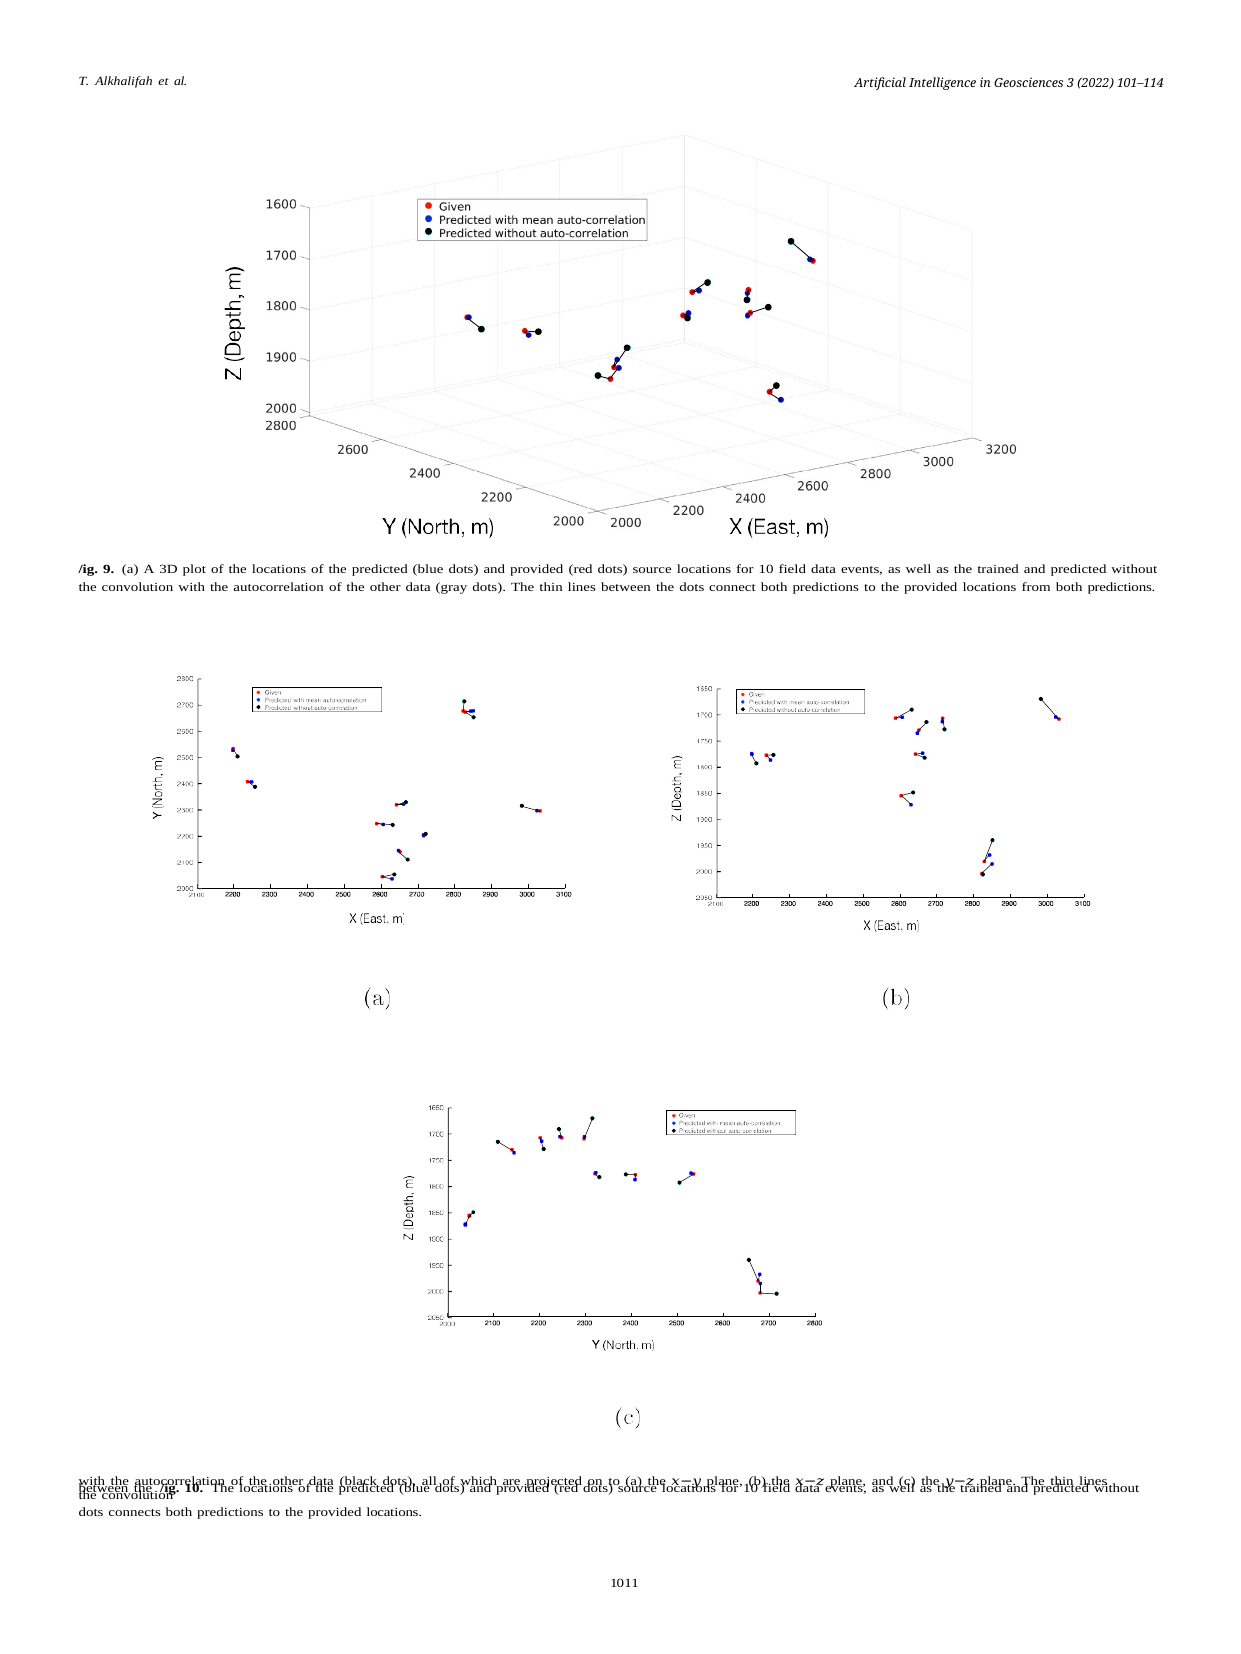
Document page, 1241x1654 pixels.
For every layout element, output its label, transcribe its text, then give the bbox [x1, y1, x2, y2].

picture [224, 295, 245, 361]
picture [736, 689, 865, 714]
picture [403, 1176, 414, 1240]
picture [365, 987, 390, 1010]
picture [863, 920, 919, 932]
text /ig. 9. (a) A 3D plot of the locations of the predicted (blue dots) and provided (red dots) source locations for 10 field data events, as well as the trained and predicted without the convolution with the autocorrelation of the other data (gray dots). The thin lines between the dots connect both predictions to the provided locations from both predictions. [78, 562, 1162, 594]
picture [225, 368, 241, 380]
picture [616, 1407, 640, 1429]
picture [666, 1110, 796, 1135]
picture [177, 676, 204, 897]
picture [349, 913, 404, 925]
picture [696, 686, 723, 906]
picture [883, 987, 909, 1010]
text with the autocorrelation of the other data (black dots), all of which are projected on to (a) the 𝑥−𝑦 plane, (b) the 𝑥−𝑧 plane, and (c) the 𝑦−𝑧 plane. The thin lines between the /ig. 10. The locations of the predicted (blue dots) and provided (red dots) source locations for 10 field data events, as well as the trained and predicted without the convolution [78, 1479, 1162, 1502]
picture [265, 134, 1018, 538]
picture [152, 757, 164, 770]
picture [252, 687, 382, 712]
text dots connects both predictions to the provided locations. [78, 1505, 1173, 1519]
picture [603, 1340, 638, 1351]
picture [225, 267, 245, 289]
picture [152, 774, 164, 808]
picture [671, 756, 683, 821]
picture [642, 1340, 654, 1351]
picture [428, 1105, 475, 1326]
